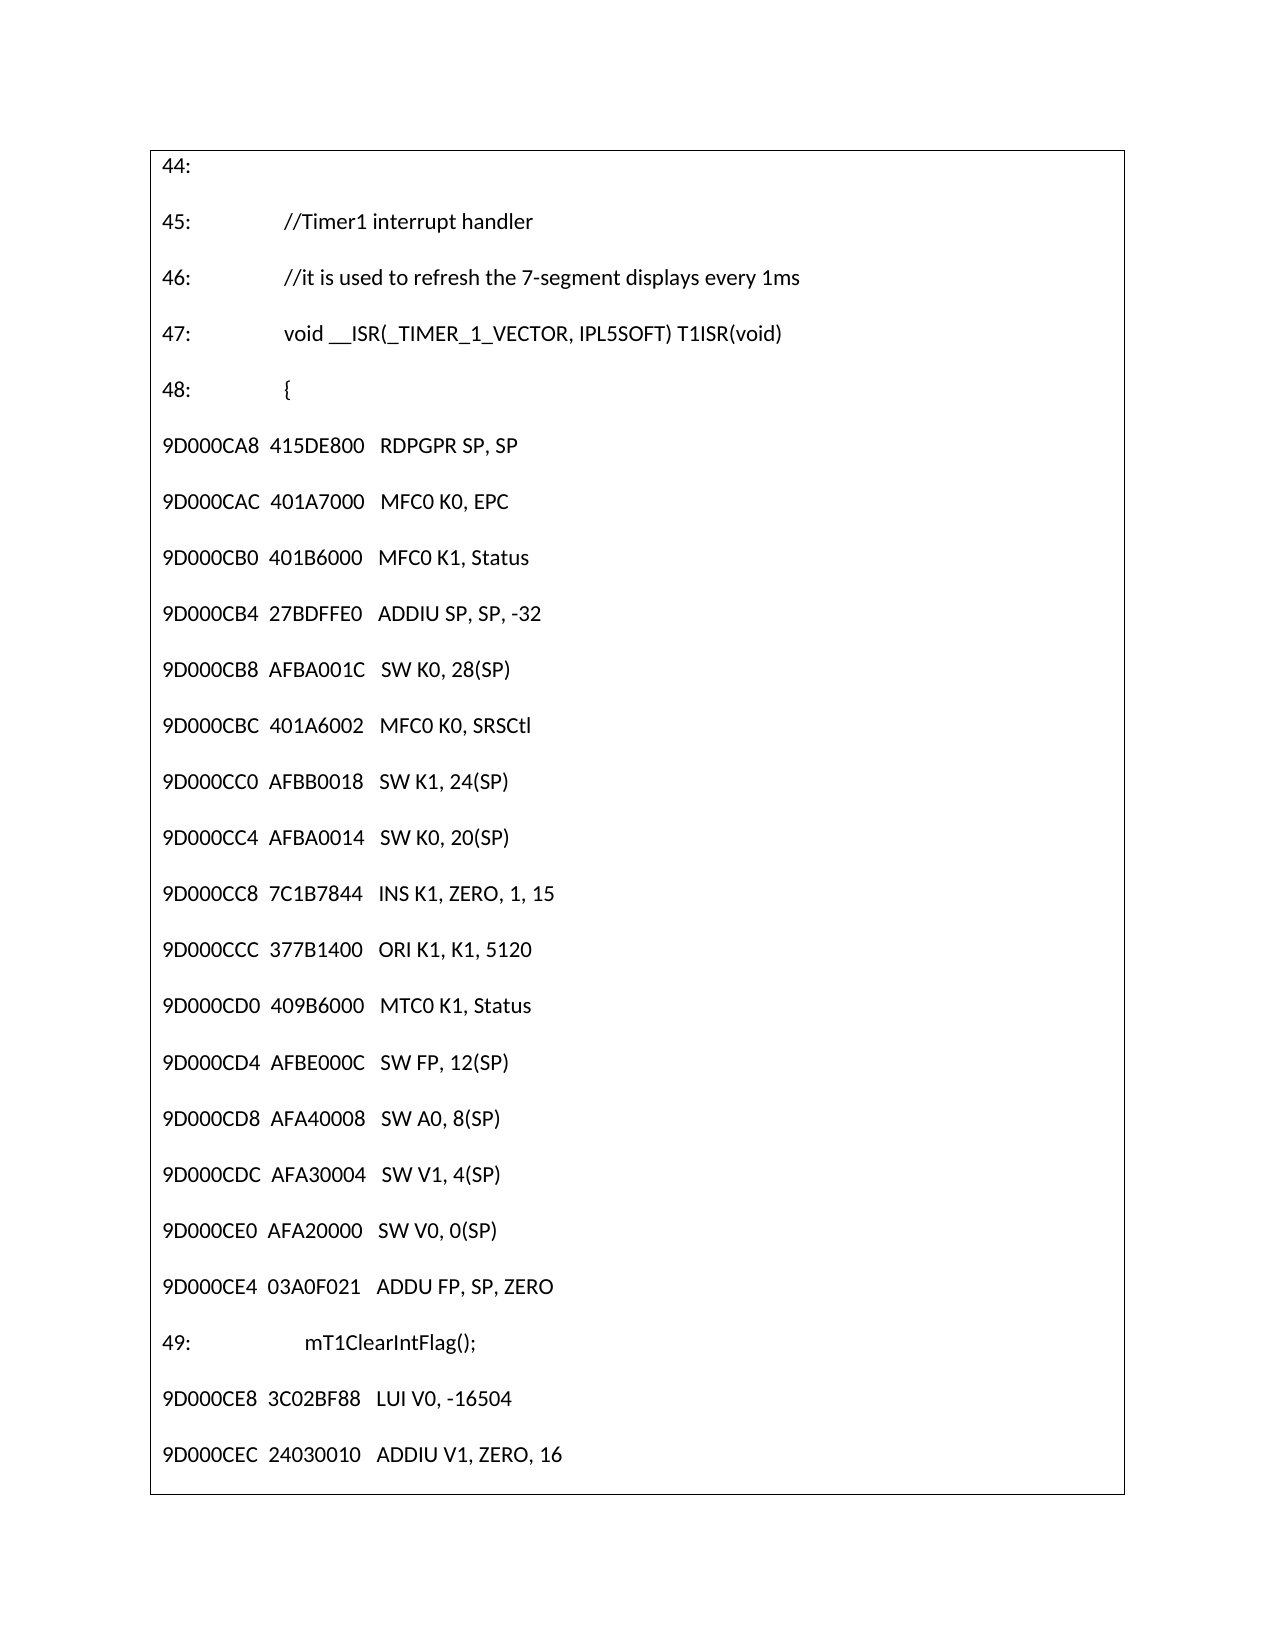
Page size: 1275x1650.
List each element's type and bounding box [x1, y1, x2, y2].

table_header [151, 151, 1124, 1494]
